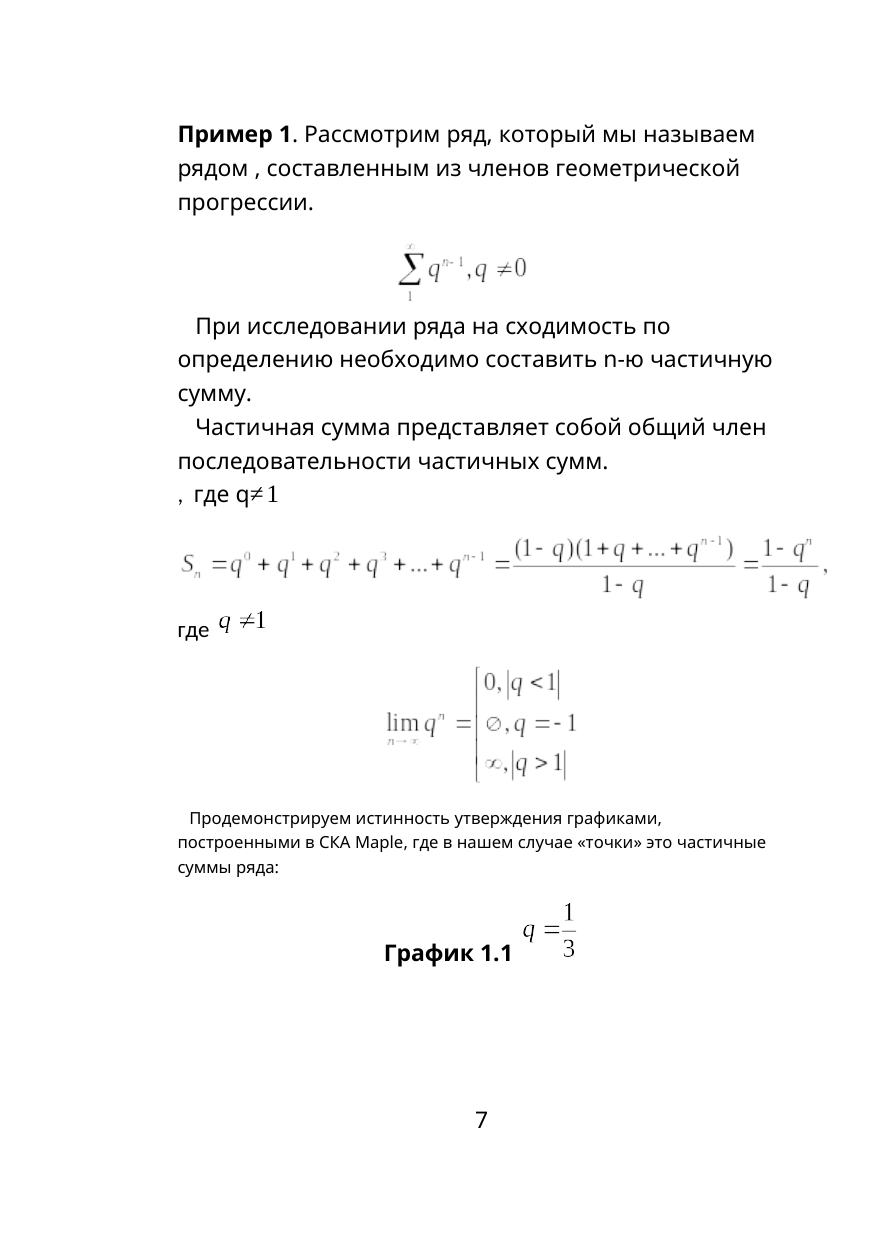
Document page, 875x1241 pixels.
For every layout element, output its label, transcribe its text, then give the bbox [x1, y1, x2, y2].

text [177, 118, 786, 217]
text При исследовании ряда на сходимость по определению необходимо составить n-ю частичную сумму. Частичная сумма представляет собой общий член последовательности частичных сумм. , где q [177, 236, 786, 509]
text График 1.1 [177, 897, 786, 968]
text где [177, 529, 786, 643]
text Продемонстрируем истинность утверждения графиками, построенными в СКА Maple, где в нашем случае «точки» это частичные суммы ряда: [177, 806, 786, 878]
